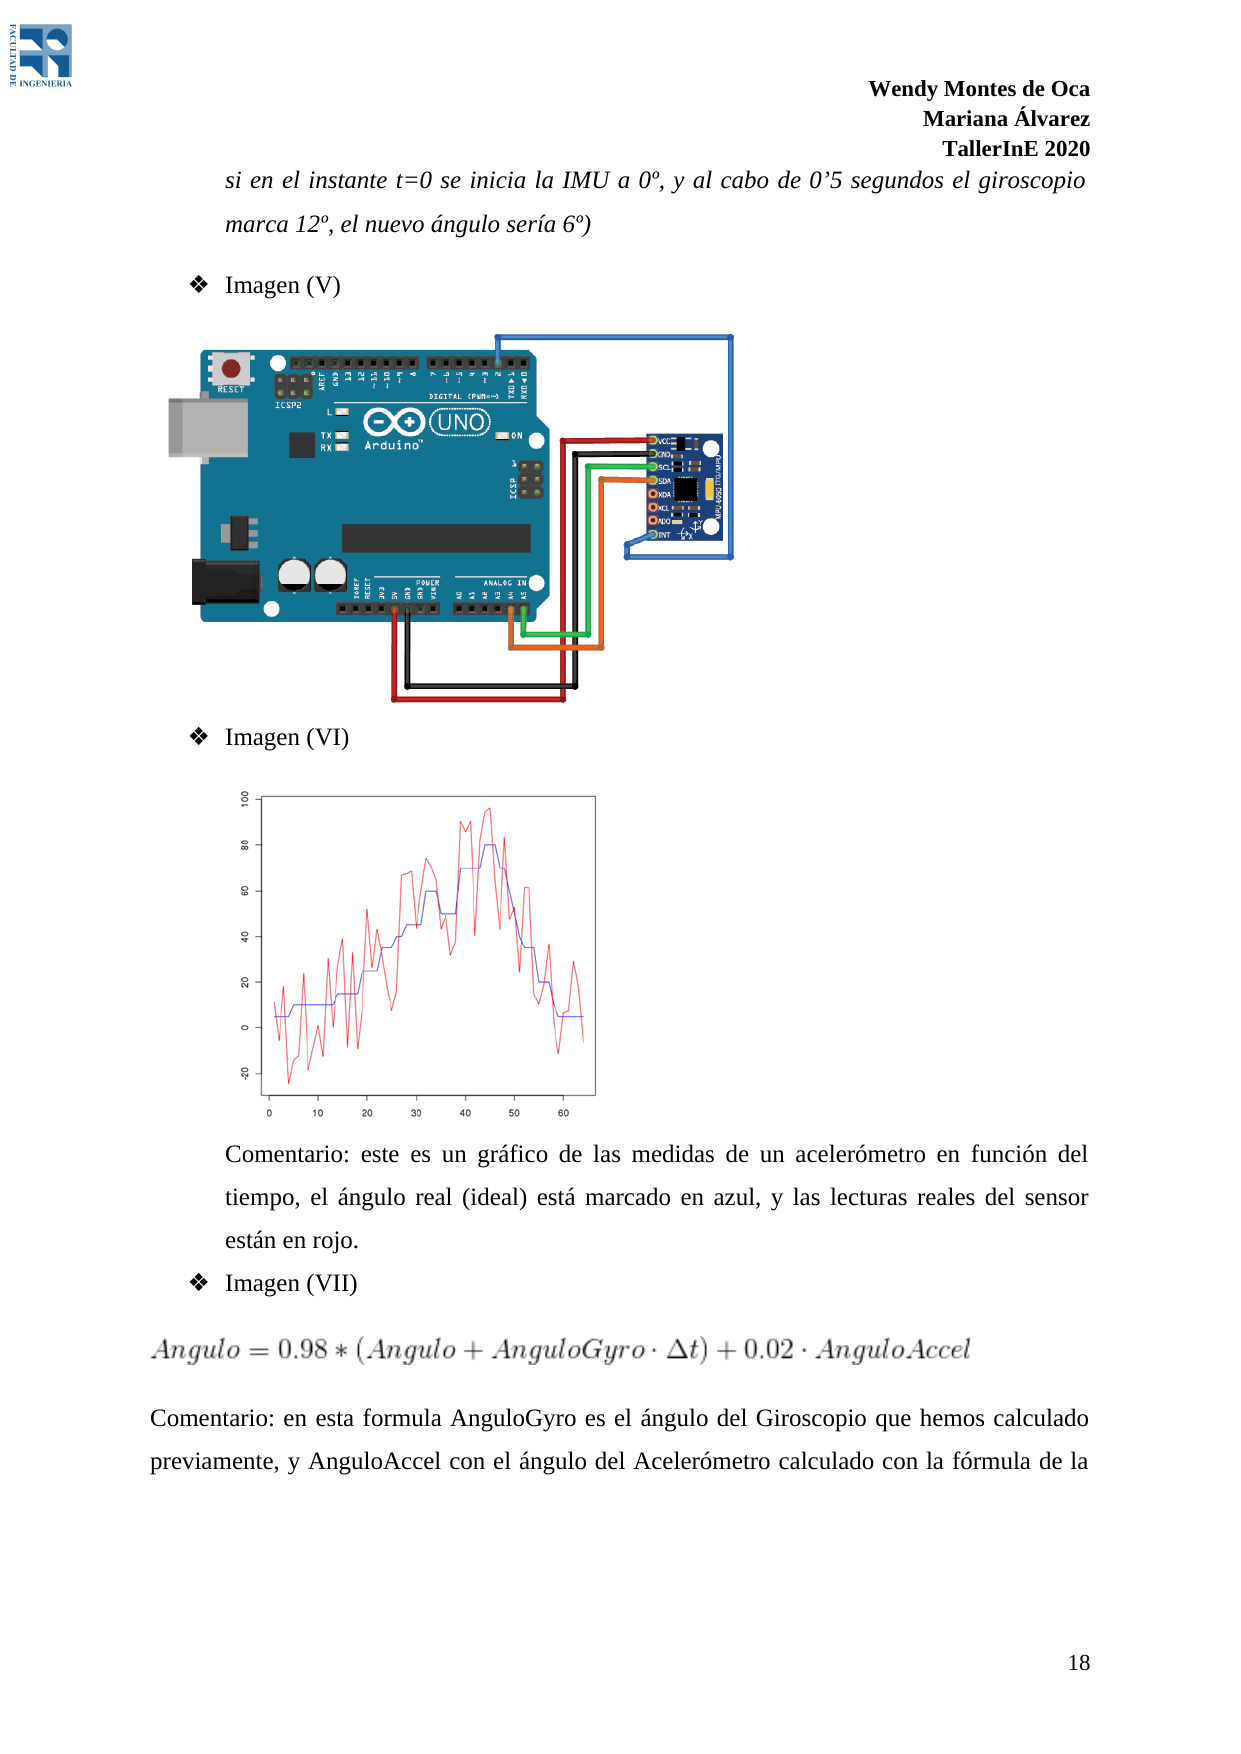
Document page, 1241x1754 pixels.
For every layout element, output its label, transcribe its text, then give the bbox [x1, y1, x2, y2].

picture [225, 765, 611, 1126]
picture [150, 313, 753, 709]
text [225, 166, 1090, 237]
text Comentario: este es un gráfico de las medidas de un acelerómetro en función del tiempo, el ángulo real (ideal) está marcado en azul, y las lecturas reales del sensor están en rojo. [225, 1139, 1090, 1254]
picture [4, 18, 78, 92]
list Imagen (VI) [187, 722, 1090, 751]
picture [150, 1336, 971, 1365]
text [150, 1403, 1090, 1474]
list Imagen (V) [187, 271, 1090, 299]
list Imagen (VII) [187, 1268, 1090, 1297]
